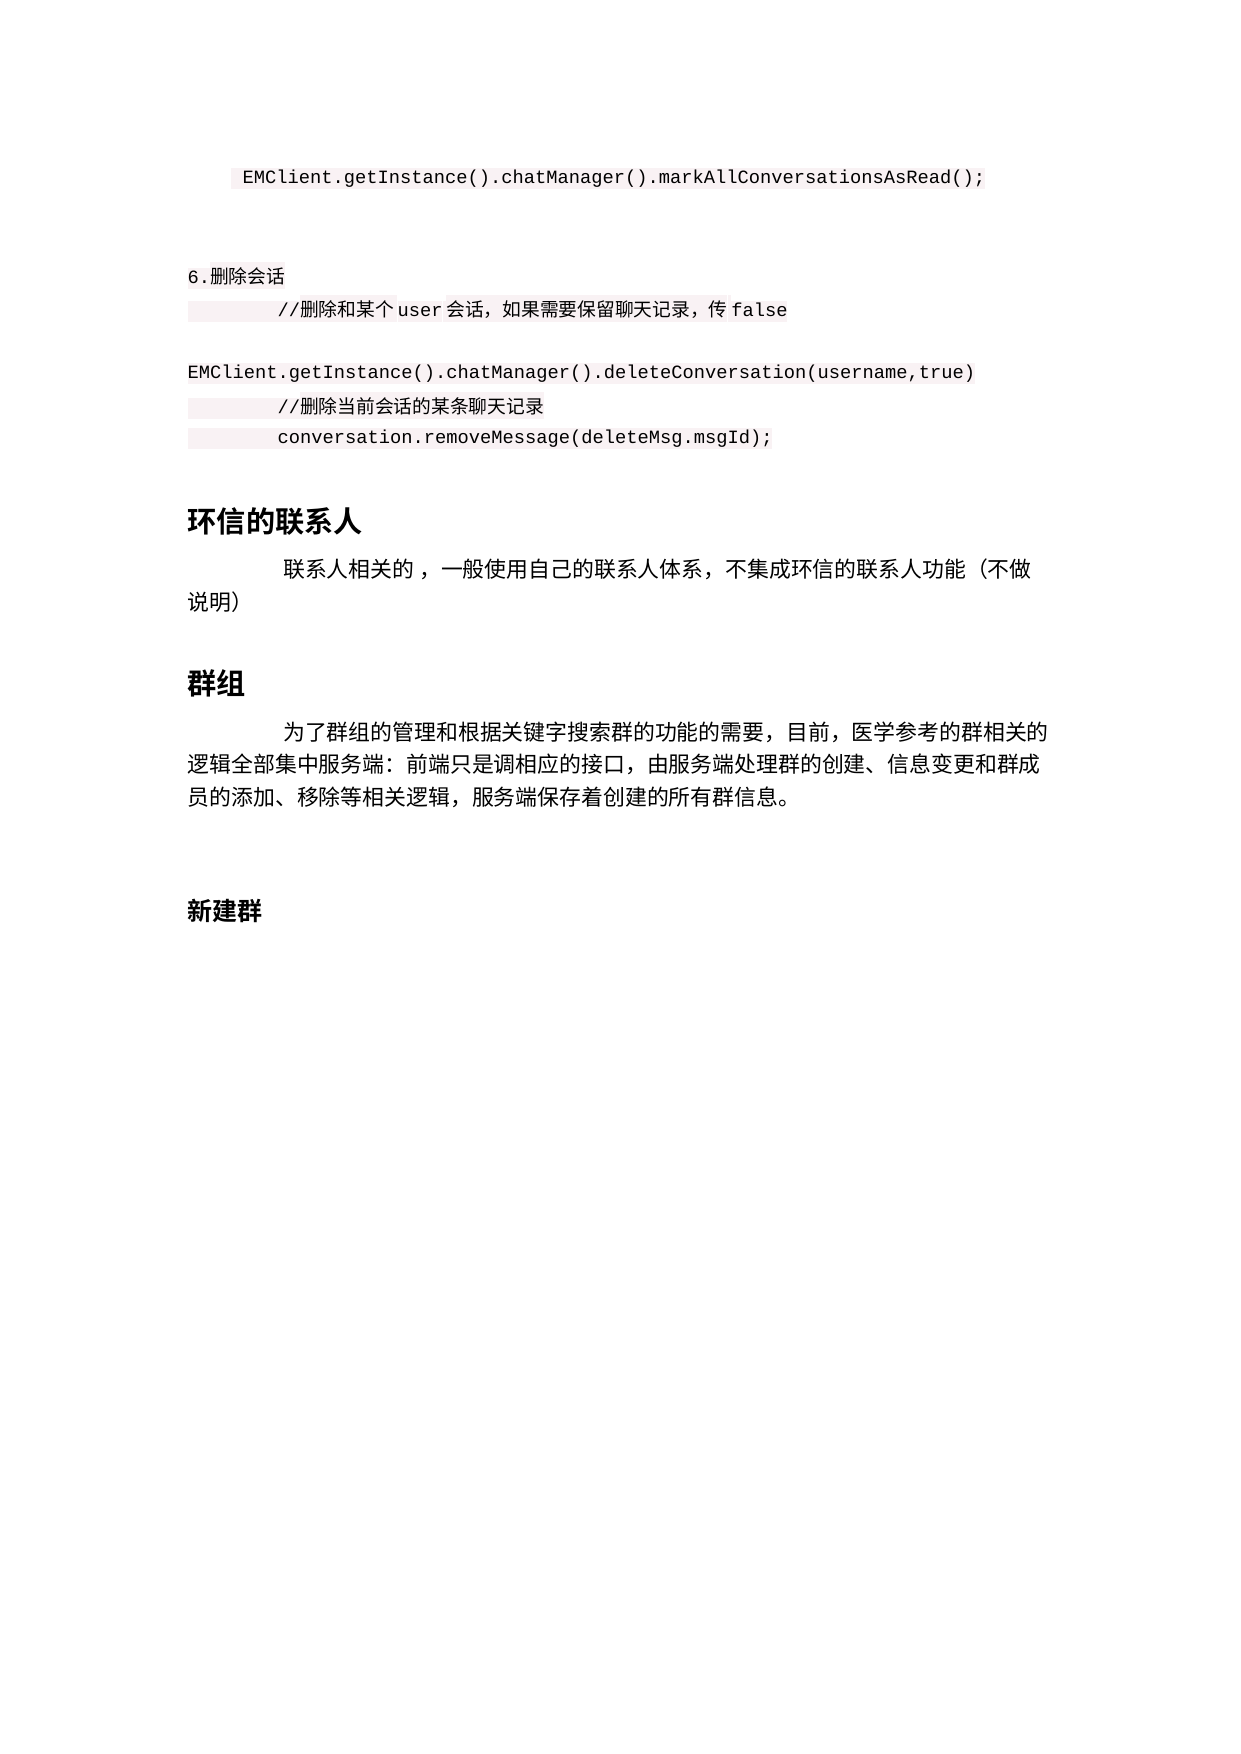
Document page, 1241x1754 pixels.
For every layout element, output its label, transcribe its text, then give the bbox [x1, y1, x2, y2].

list EMClient.getInstance().chatManager().deleteConversation(username,true) [187, 324, 1053, 389]
list 6.删除会话 [187, 259, 1053, 292]
list conversation.removeMessage(deleteMsg.msgId); [187, 422, 1053, 454]
list //删除和某个user会话，如果需要保留聊天记录，传false [187, 292, 1053, 324]
text 新建群 [187, 877, 1053, 942]
list //删除当前会话的某条聊天记录 [187, 389, 1053, 422]
text 为了群组的管理和根据关键字搜索群的功能的需要，目前，医学参考的群相关的逻辑全部集中服务端：前端只是调相应的接口，由服务端处理群的创建、信息变更和群成员的添加、移除等相关逻辑，服务端保存着创建的所有群信息。 [187, 714, 1053, 812]
text 环信的联系人 [187, 487, 1053, 552]
text 群组 [187, 649, 1053, 714]
text EMClient.getInstance().chatManager().markAllConversationsAsRead(); [187, 162, 1053, 194]
text 联系人相关的 ，一般使用自己的联系人体系，不集成环信的联系人功能（不做说明） [187, 552, 1053, 617]
